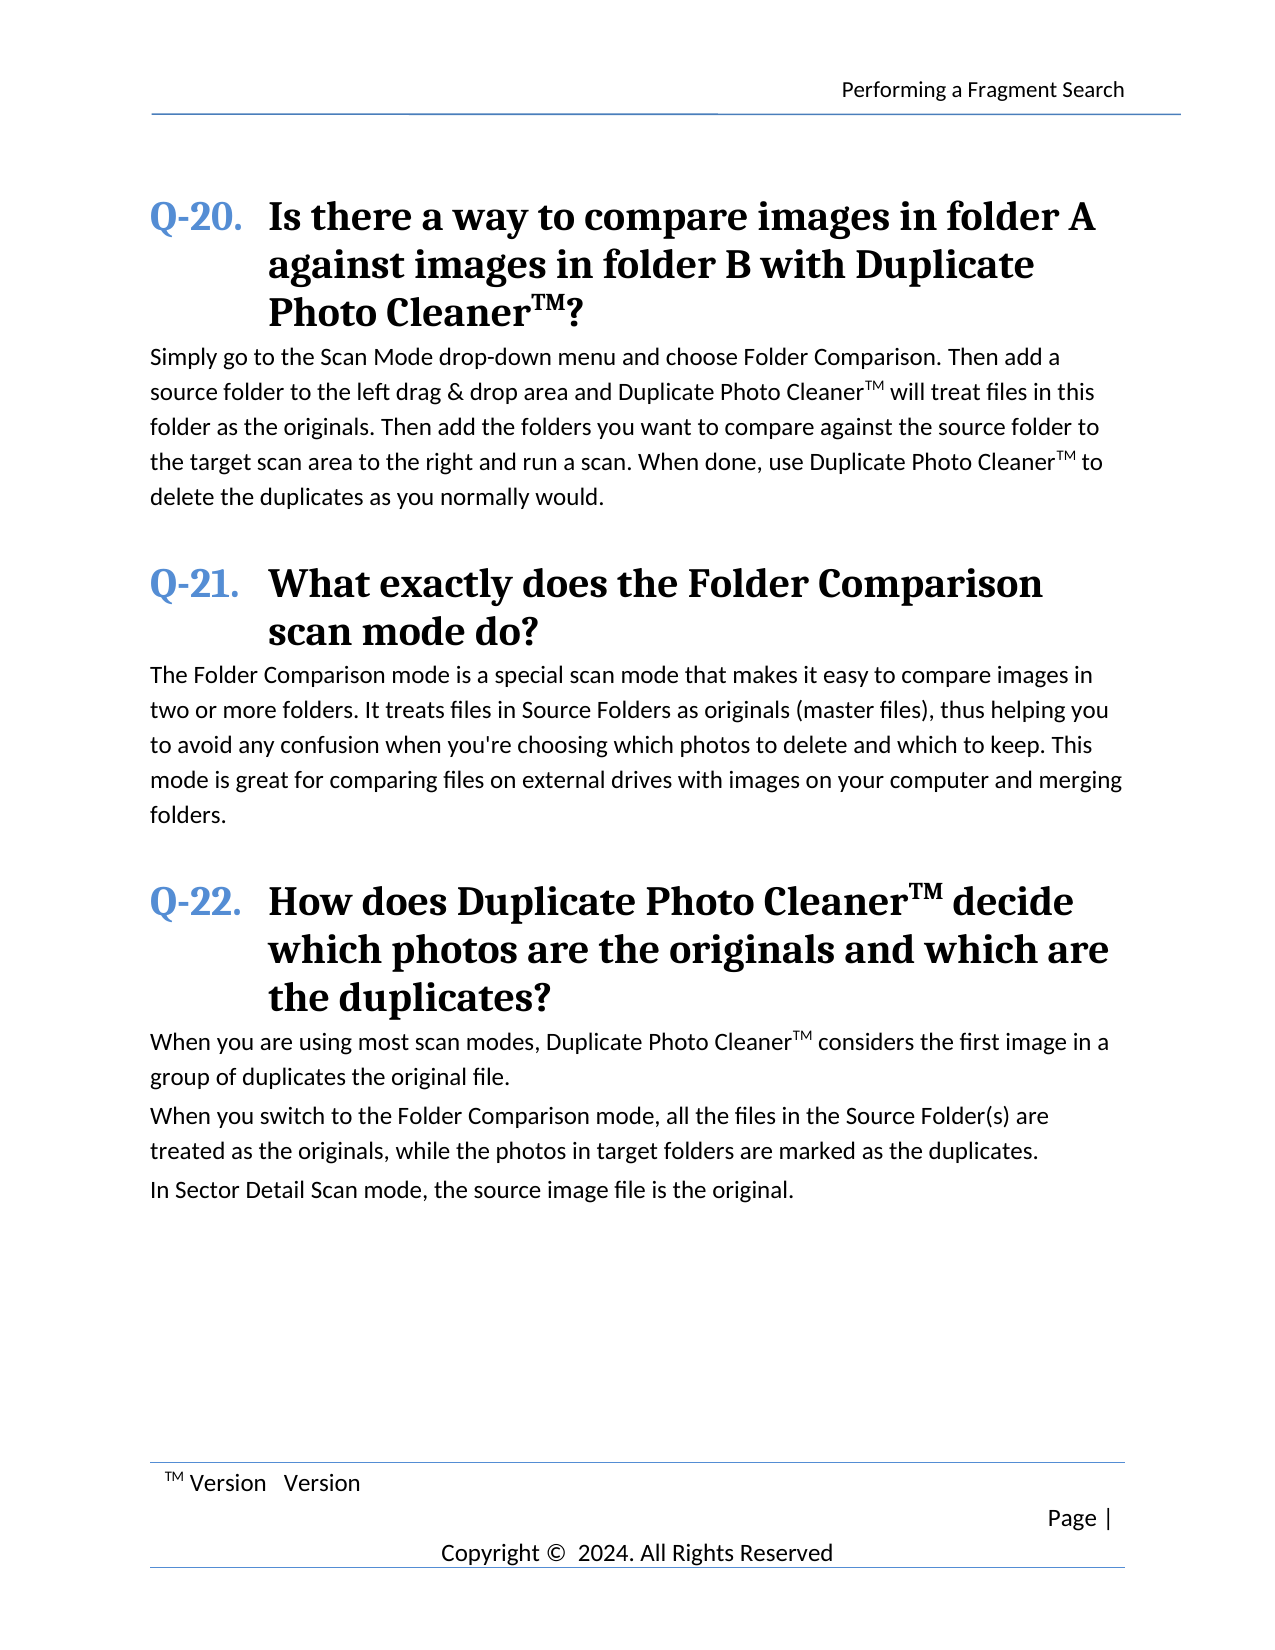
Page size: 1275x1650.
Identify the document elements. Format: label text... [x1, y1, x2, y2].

text When you are using most scan modes, Duplicate Photo CleanerTM considers the first image in a group of duplicates the original file. [150, 1026, 1125, 1091]
text When you switch to the Folder Comparison mode, all the files in the Source Folder(s) are treated as the originals, while the photos in target folders are marked as the duplicates. [150, 1100, 1125, 1166]
text What exactly does the Folder Comparison scan mode do? [150, 559, 1125, 655]
text In Sector Detail Scan mode, the source image file is the original. [150, 1174, 1125, 1205]
text Is there a way to compare images in folder A against images in folder B with Duplicate Photo CleanerTM? [150, 193, 1125, 337]
text Simply go to the Scan Mode drop-down menu and choose Folder Comparison. Then add a source folder to the left drag & drop area and Duplicate Photo CleanerTM will treat files in this folder as the originals. Then add the folders you want to compare against the source folder to the target scan area to the right and run a scan. When done, use Duplicate Photo CleanerTM to delete the duplicates as you normally would. [150, 341, 1125, 512]
text The Folder Comparison mode is a special scan mode that makes it easy to compare images in two or more folders. It treats files in Source Folders as originals (master files), thus helping you to avoid any confusion when you're choosing which photos to delete and which to keep. This mode is great for comparing files on external drives with images on your computer and merging folders. [150, 659, 1125, 830]
text How does Duplicate Photo CleanerTM decide which photos are the originals and which are the duplicates? [150, 878, 1125, 1022]
